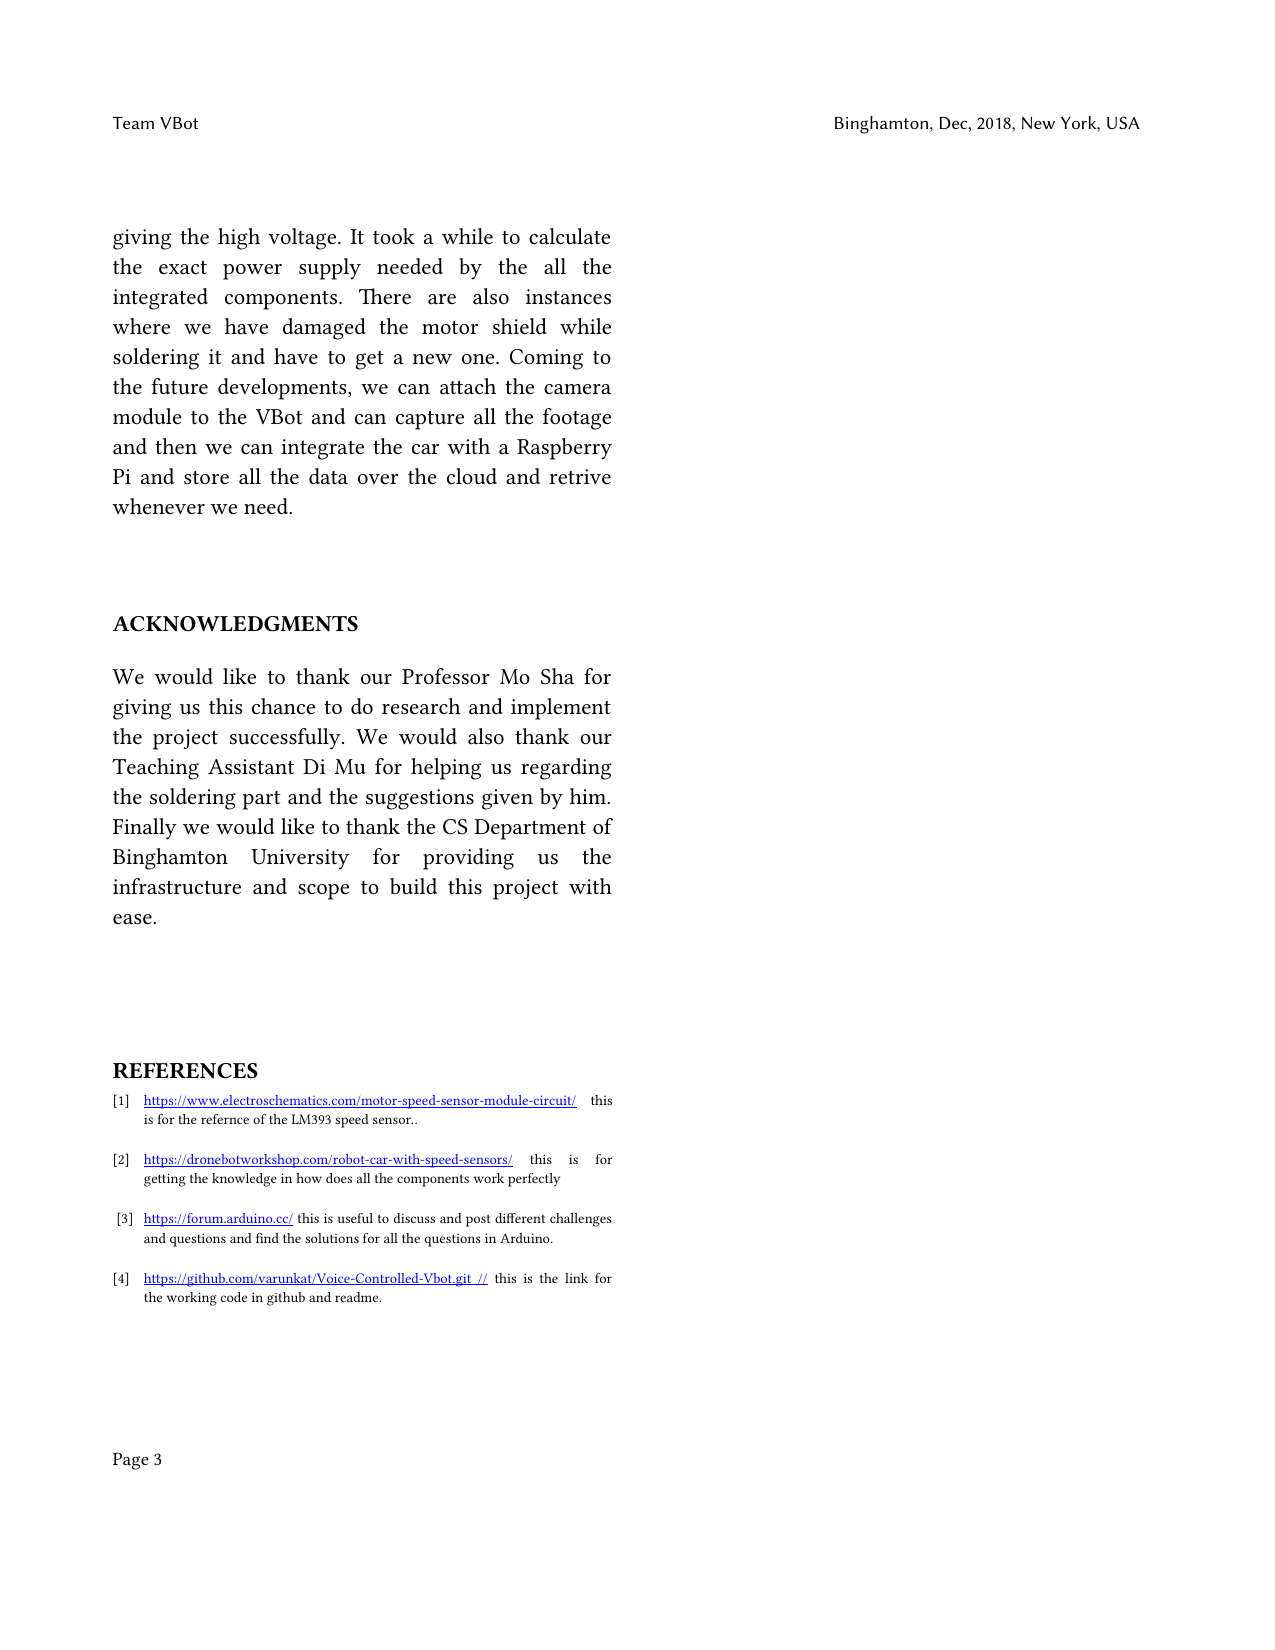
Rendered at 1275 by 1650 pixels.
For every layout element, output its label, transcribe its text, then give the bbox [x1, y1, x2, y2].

text [1] https://www.electroschematics.com/motor-speed-sensor-module-circuit/ this is for the refernce of the LM393 speed sensor.. [112, 1093, 612, 1128]
text [2] https://dronebotworkshop.com/robot-car-with-speed-sensors/ this is for getting the knowledge in how does all the components work perfectly [112, 1152, 612, 1188]
text [3] https://forum.arduino.cc/ this is useful to discuss and post different challenges and questions and find the solutions for all the questions in Arduino. [112, 1211, 612, 1247]
text [4] https://github.com/varunkat/Voice-Controlled-Vbot.git // this is the link for the working code in github and readme. [112, 1270, 612, 1306]
text ACKNOWLEDGMENTS [112, 611, 612, 637]
text We would like to thank our Professor Mo Sha for giving us this chance to do research and implement the project successfully. We would also thank our Teaching Assistant Di Mu for helping us regarding the soldering part and the suggestions given by him. Finally we would like to thank the CS Department of Binghamton University for providing us the infrastructure and scope to build this project with ease. [112, 664, 612, 930]
text REFERENCES [112, 1058, 612, 1084]
